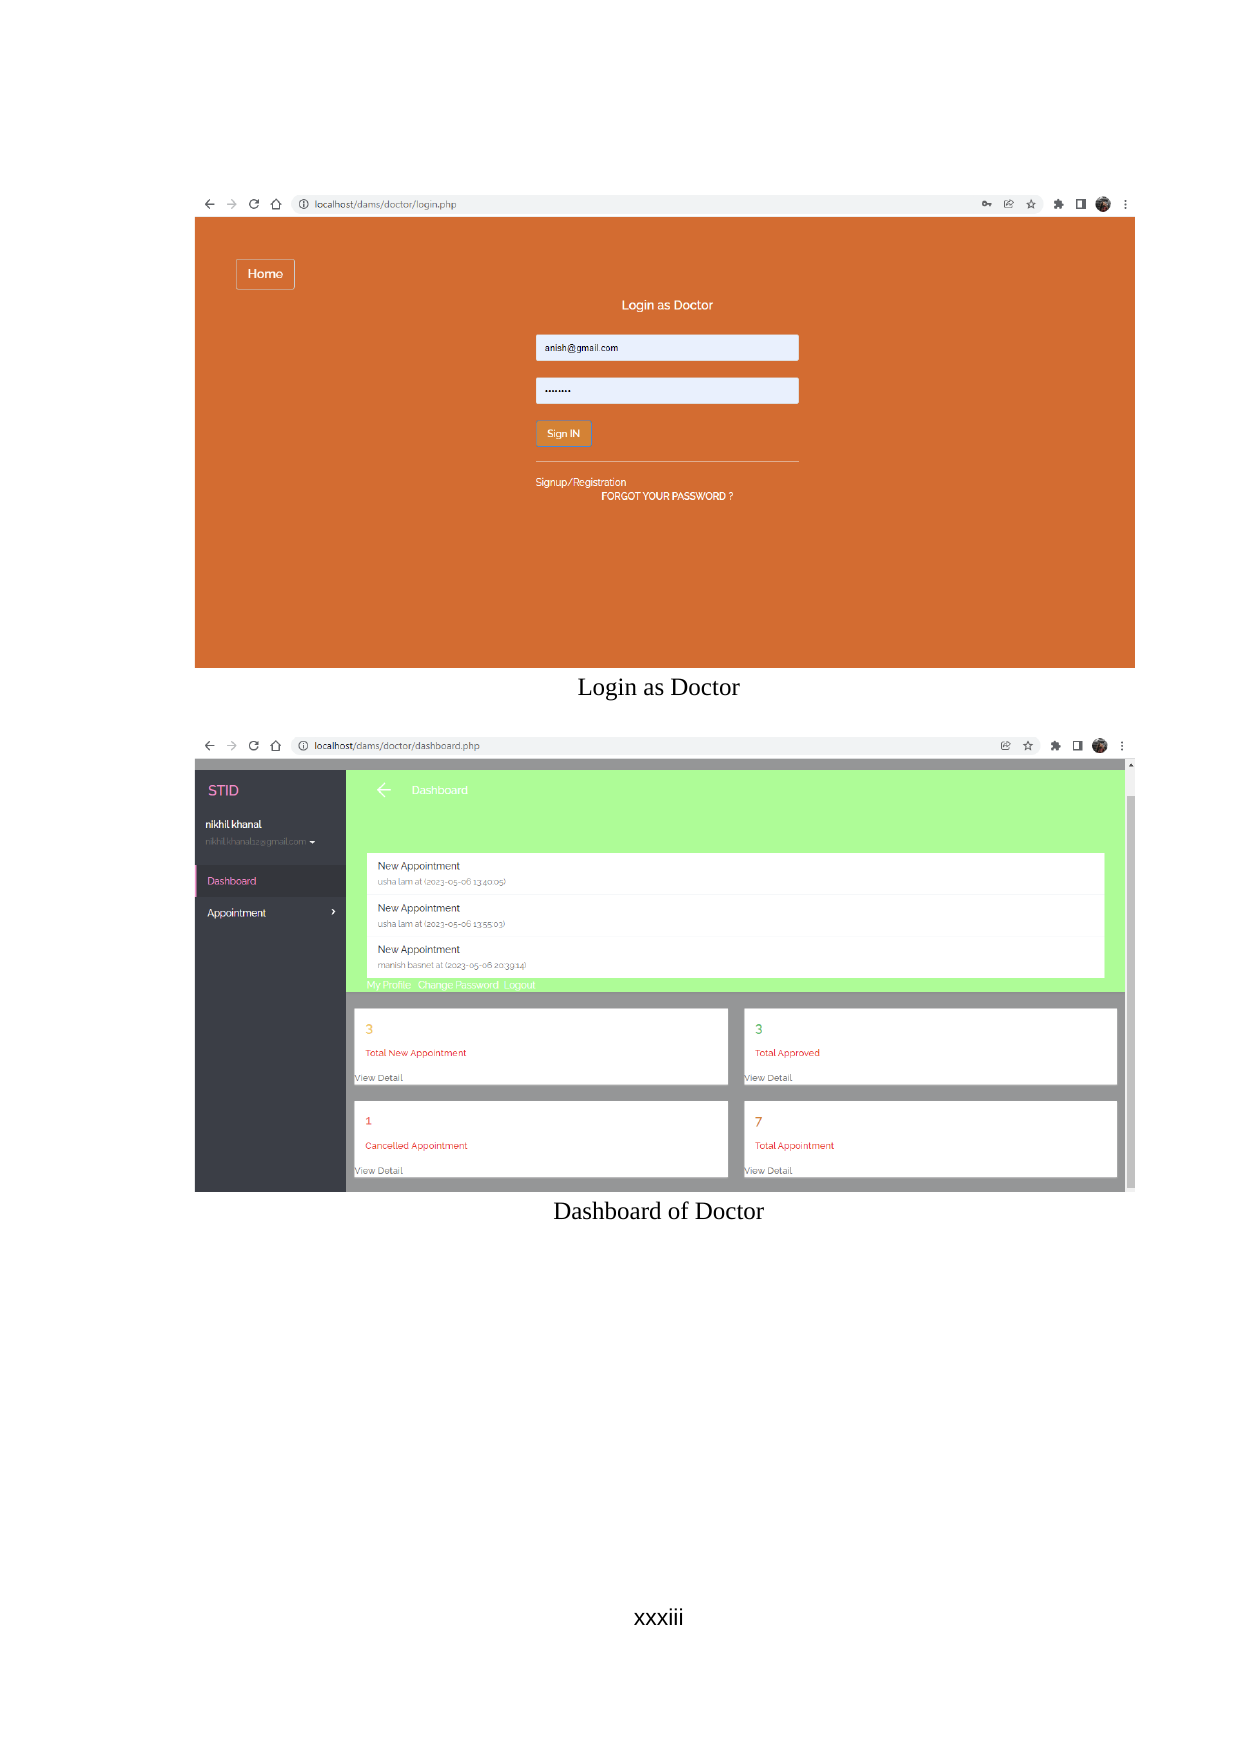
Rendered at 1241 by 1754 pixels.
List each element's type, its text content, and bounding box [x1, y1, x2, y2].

picture [194, 737, 1135, 1192]
text Dashboard of Doctor [195, 1196, 1122, 1224]
picture [194, 195, 1135, 668]
text Login as Doctor [195, 672, 1122, 700]
